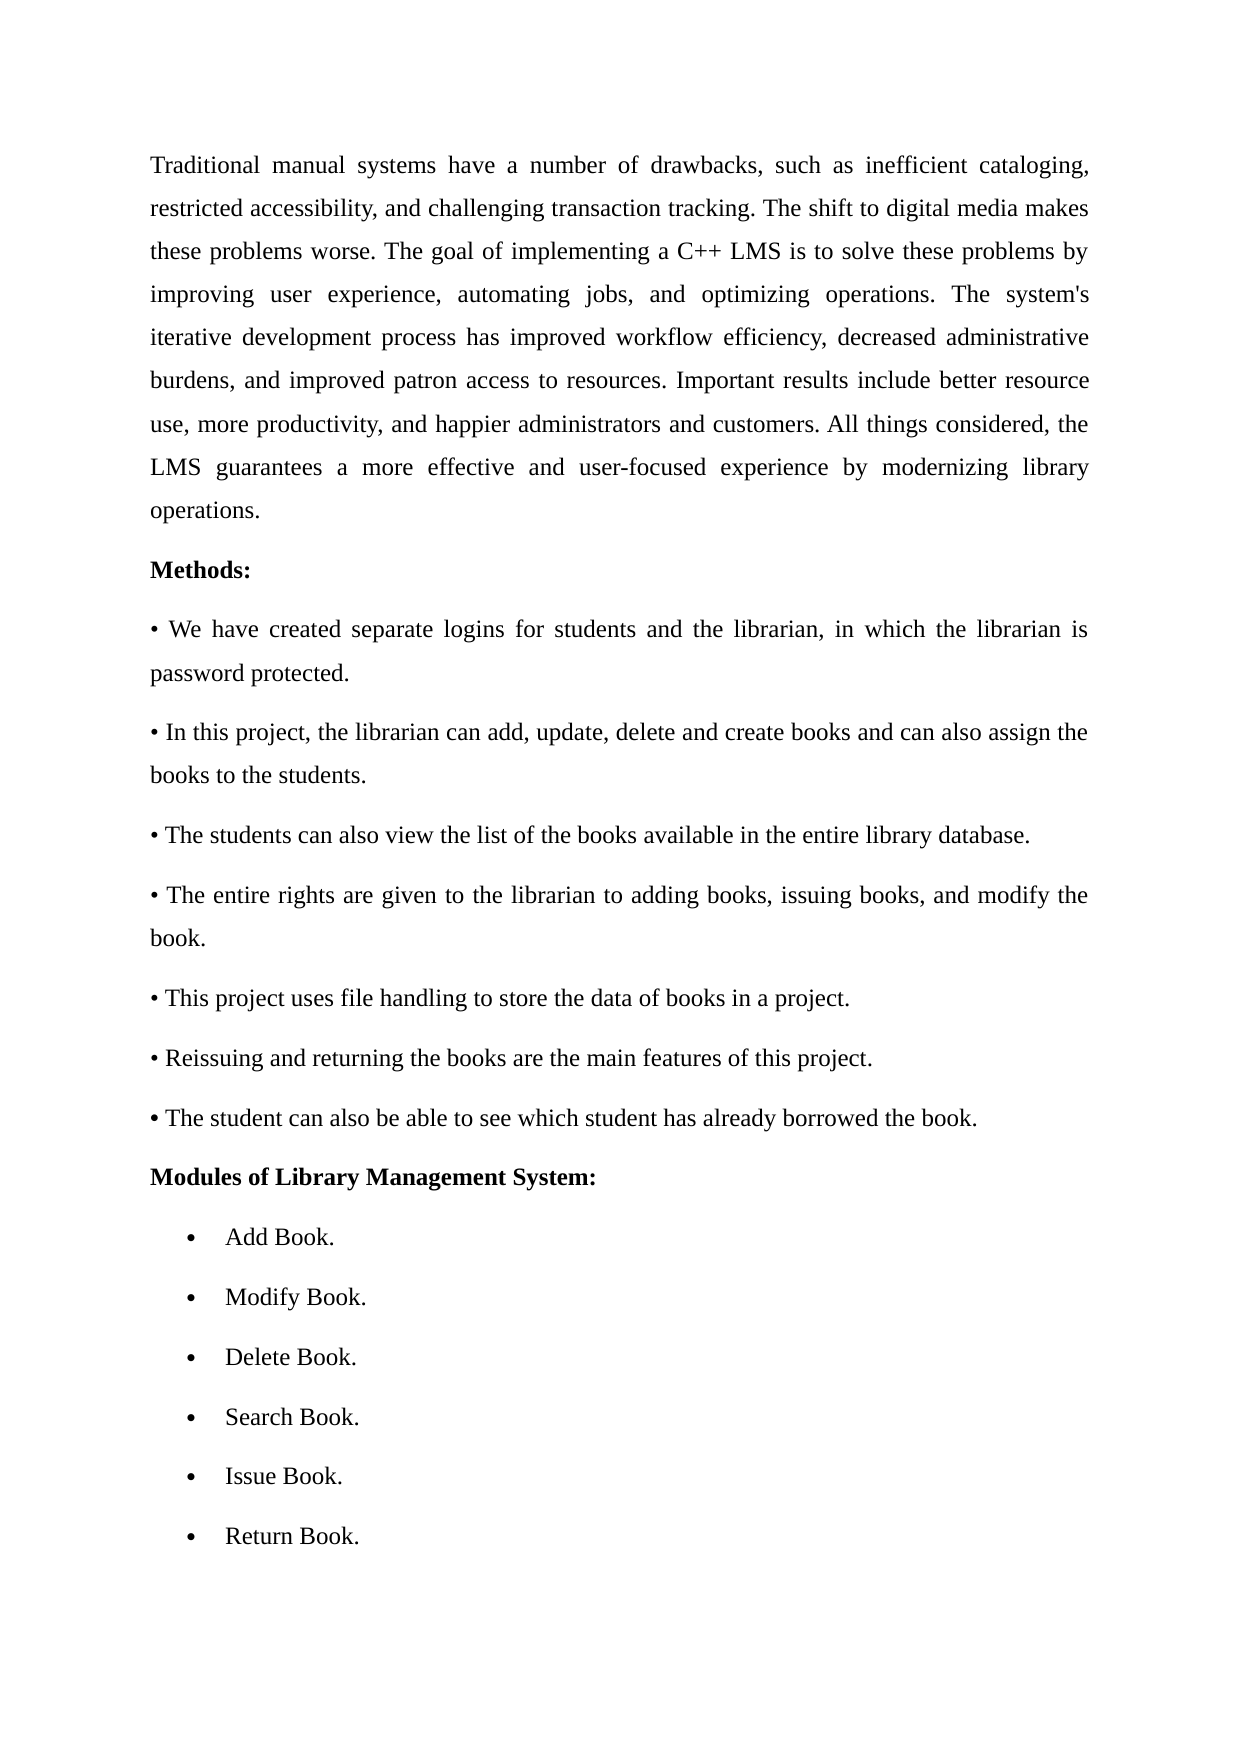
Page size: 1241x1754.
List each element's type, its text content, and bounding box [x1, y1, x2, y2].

text • The student can also be able to see which student has already borrowed the book. [150, 1103, 1090, 1131]
text • We have created separate logins for students and the librarian, in which the librarian is password protected. [150, 614, 1090, 686]
list Return Book. [187, 1521, 1090, 1550]
text • The students can also view the list of the books available in the entire library database. [150, 820, 1090, 849]
text • Reissuing and returning the books are the main features of this project. [150, 1043, 1090, 1072]
list Add Book. [187, 1222, 1090, 1251]
text Methods: [150, 555, 1090, 583]
text • In this project, the librarian can add, update, delete and create books and can also assign the books to the students. [150, 717, 1090, 789]
list Modify Book. [187, 1282, 1090, 1311]
text Traditional manual systems have a number of drawbacks, such as inefficient cataloging, restricted accessibility, and challenging transaction tracking. The shift to digital media makes these problems worse. The goal of implementing a C++ LMS is to solve these problems by improving user experience, automating jobs, and optimizing operations. The system's iterative development process has improved workflow efficiency, decreased administrative burdens, and improved patron access to resources. Important results include better resource use, more productivity, and happier administrators and customers. All things considered, the LMS guarantees a more effective and user-focused experience by modernizing library operations. [150, 150, 1090, 524]
list Search Book. [187, 1402, 1090, 1430]
text • This project uses file handling to store the data of books in a project. [150, 983, 1090, 1012]
text Modules of Library Management System: [150, 1162, 1090, 1191]
list Delete Book. [187, 1342, 1090, 1371]
list Issue Book. [187, 1461, 1090, 1490]
text • The entire rights are given to the librarian to adding books, issuing books, and modify the book. [150, 880, 1090, 952]
